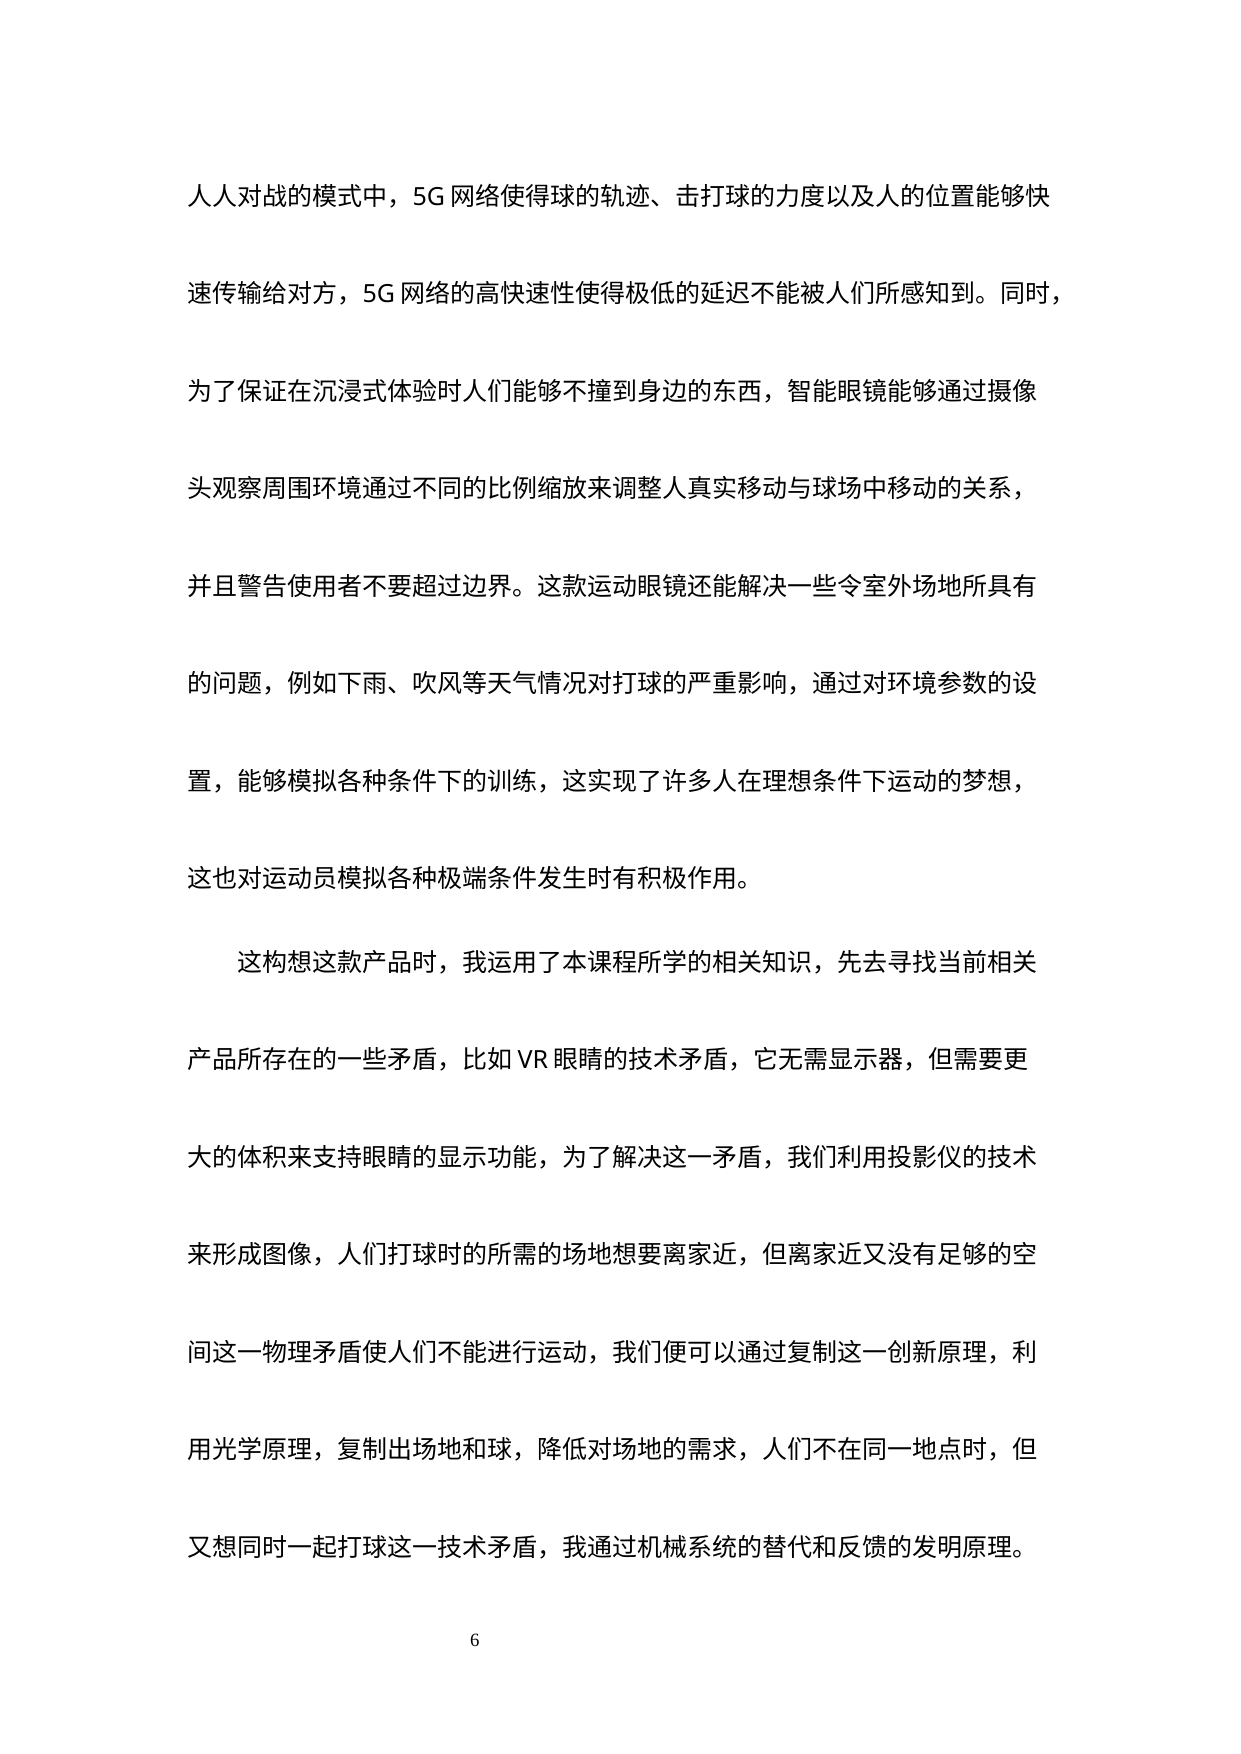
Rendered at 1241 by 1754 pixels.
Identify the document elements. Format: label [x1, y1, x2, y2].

text [187, 162, 1053, 909]
text [187, 928, 1053, 1578]
